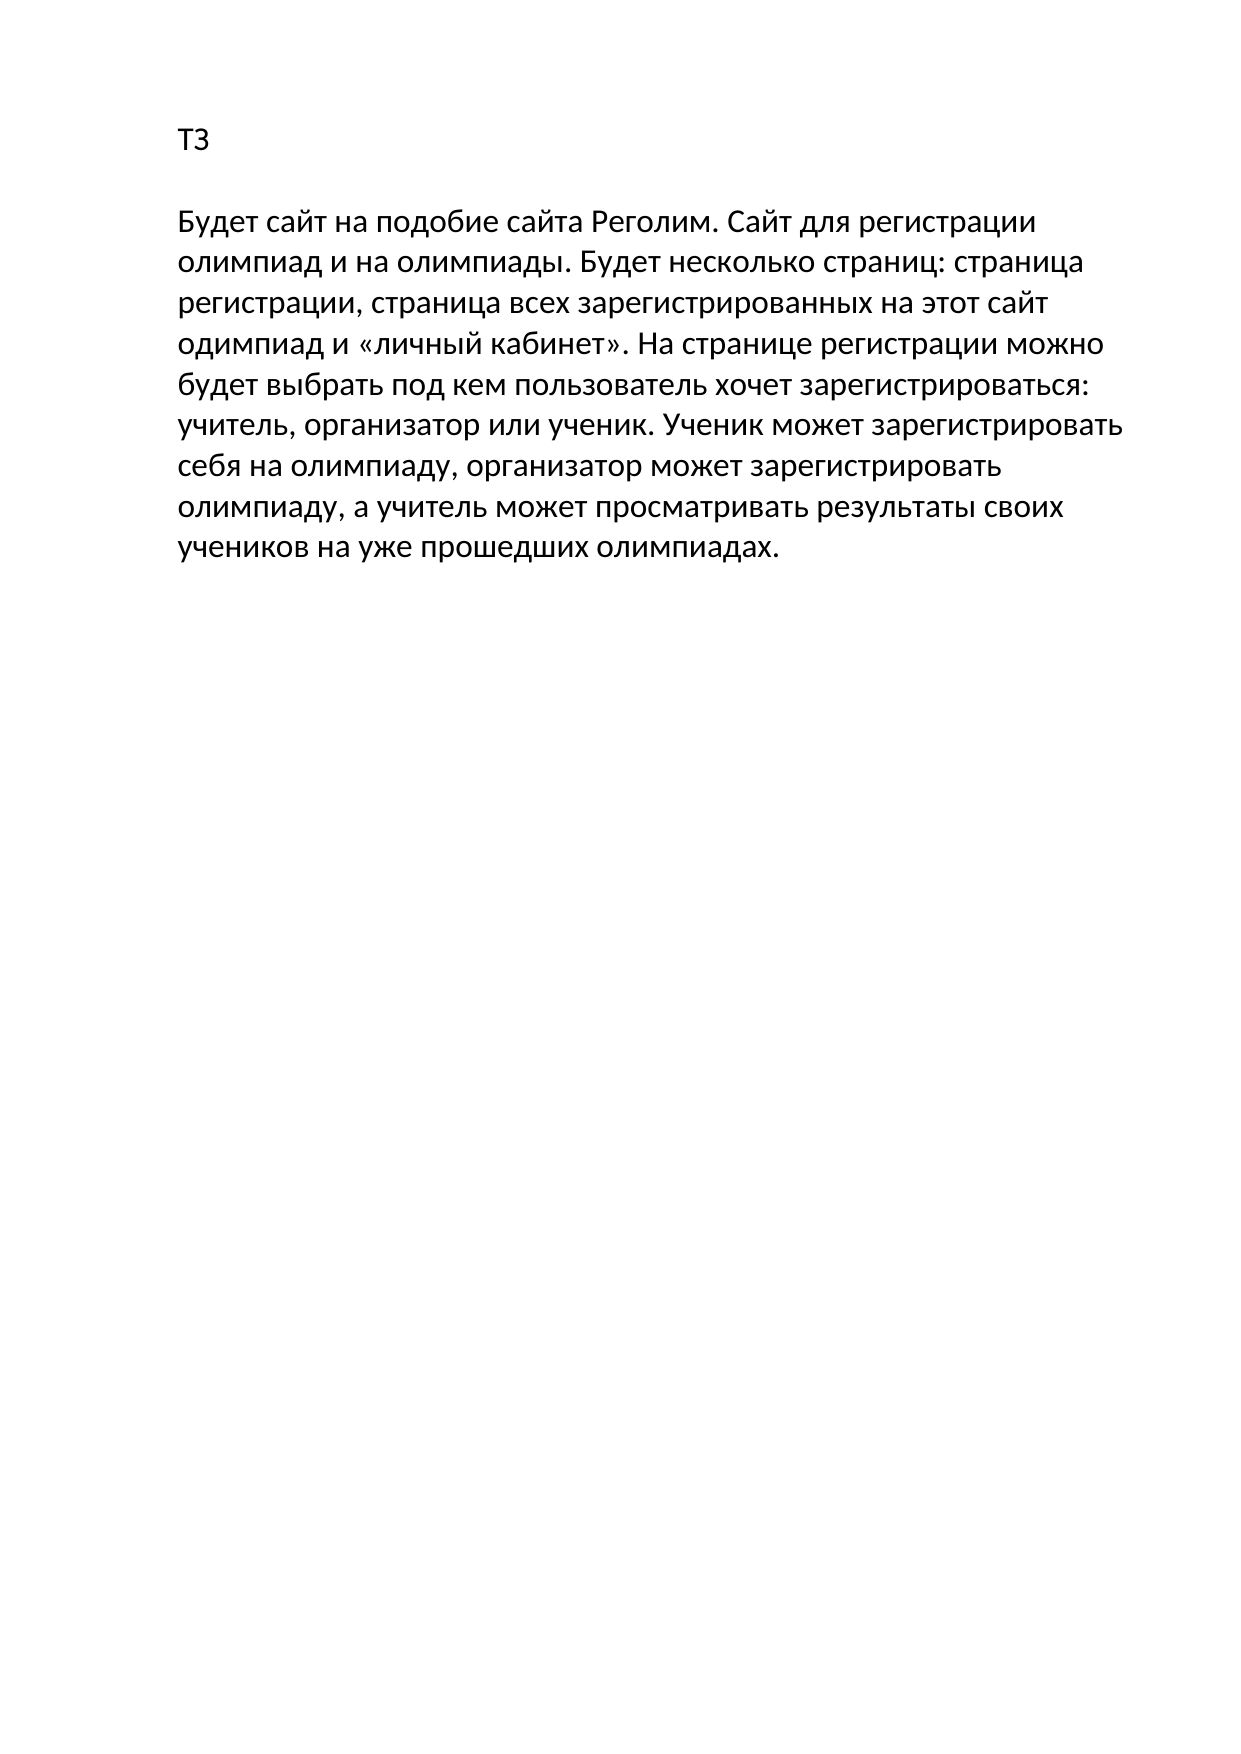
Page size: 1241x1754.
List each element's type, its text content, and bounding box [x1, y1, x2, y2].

text ТЗ [177, 118, 1152, 159]
text Будет сайт на подобие сайта Реголим. Сайт для регистрации олимпиад и на олимпиады. Будет несколько страниц: страница регистрации, страница всех зарегистрированных на этот сайт одимпиад и «личный кабинет». На странице регистрации можно будет выбрать под кем пользователь хочет зарегистрироваться: учитель, организатор или ученик. Ученик может зарегистрировать себя на олимпиаду, организатор может зарегистрировать олимпиаду, а учитель может просматривать результаты своих учеников на уже прошедших олимпиадах. [177, 199, 1152, 566]
